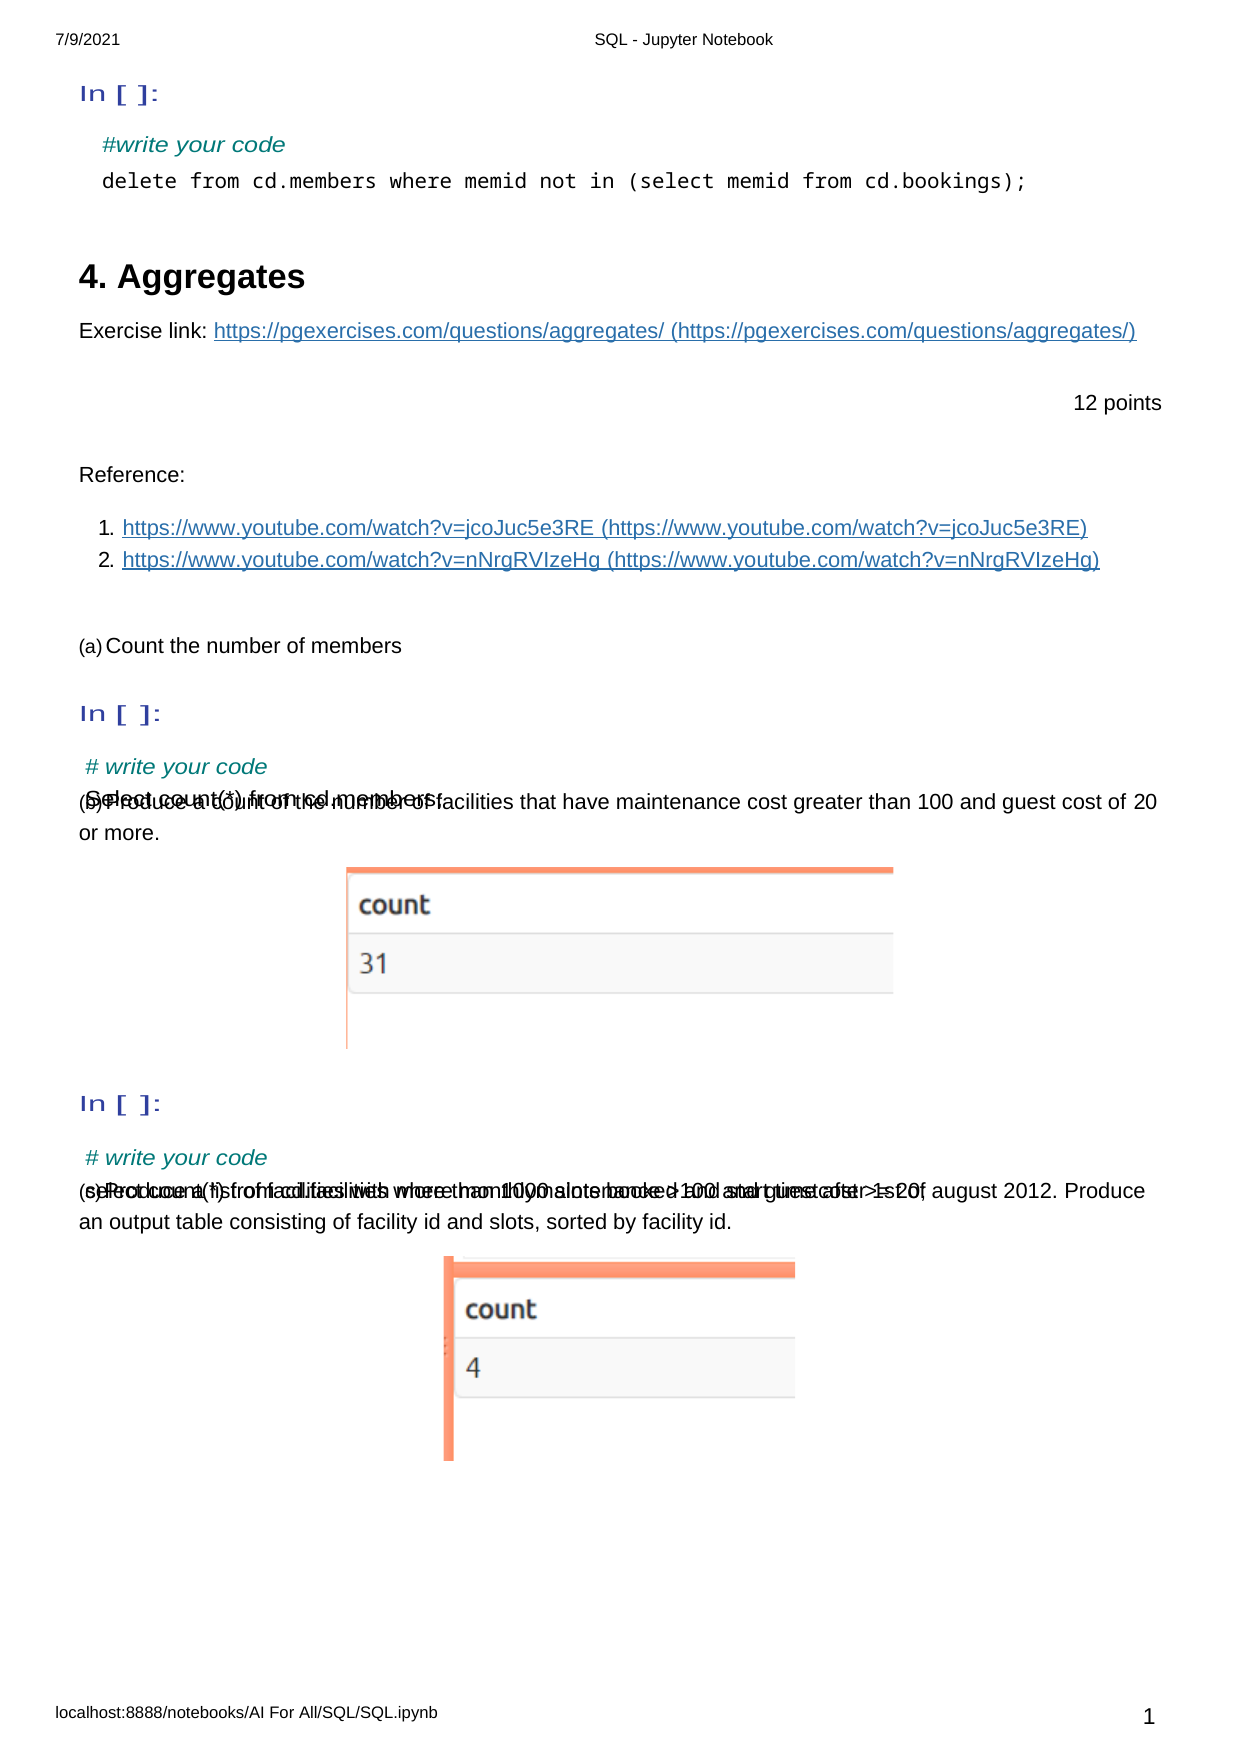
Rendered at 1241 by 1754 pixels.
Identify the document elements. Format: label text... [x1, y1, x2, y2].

text In [ ]: [78, 701, 1184, 727]
list https://www.youtube.com/watch?v=jcoJuc5e3RE (https://www.youtube.com/watch?v=jcoJuc5e3RE) [98, 515, 1184, 540]
list Produce a count of the number of facilities that have maintenance cost greater than 100 and guest cost of 20 or more. [78, 789, 1159, 845]
picture [346, 867, 894, 1049]
list Produce a list of facilities with more than 1000 slots booked and start time after 1st of august 2012. Produce an output table consisting of facility id and slots, sorted by facility id. [78, 1178, 1148, 1234]
text Exercise link: https://pgexercises.com/questions/aggregates/ (https://pgexercises.com/questions/aggregates/) [78, 318, 1184, 343]
picture [443, 1256, 796, 1461]
list Count the number of members [78, 632, 1184, 658]
subtitle 4. Aggregates [78, 256, 1184, 296]
text 12 points [58, 390, 1162, 415]
text In [ ]: [78, 1090, 1184, 1116]
list https://www.youtube.com/watch?v=nNrgRVIzeHg (https://www.youtube.com/watch?v=nNrgRVIzeHg) [98, 546, 1184, 572]
text Reference: [78, 462, 1184, 487]
